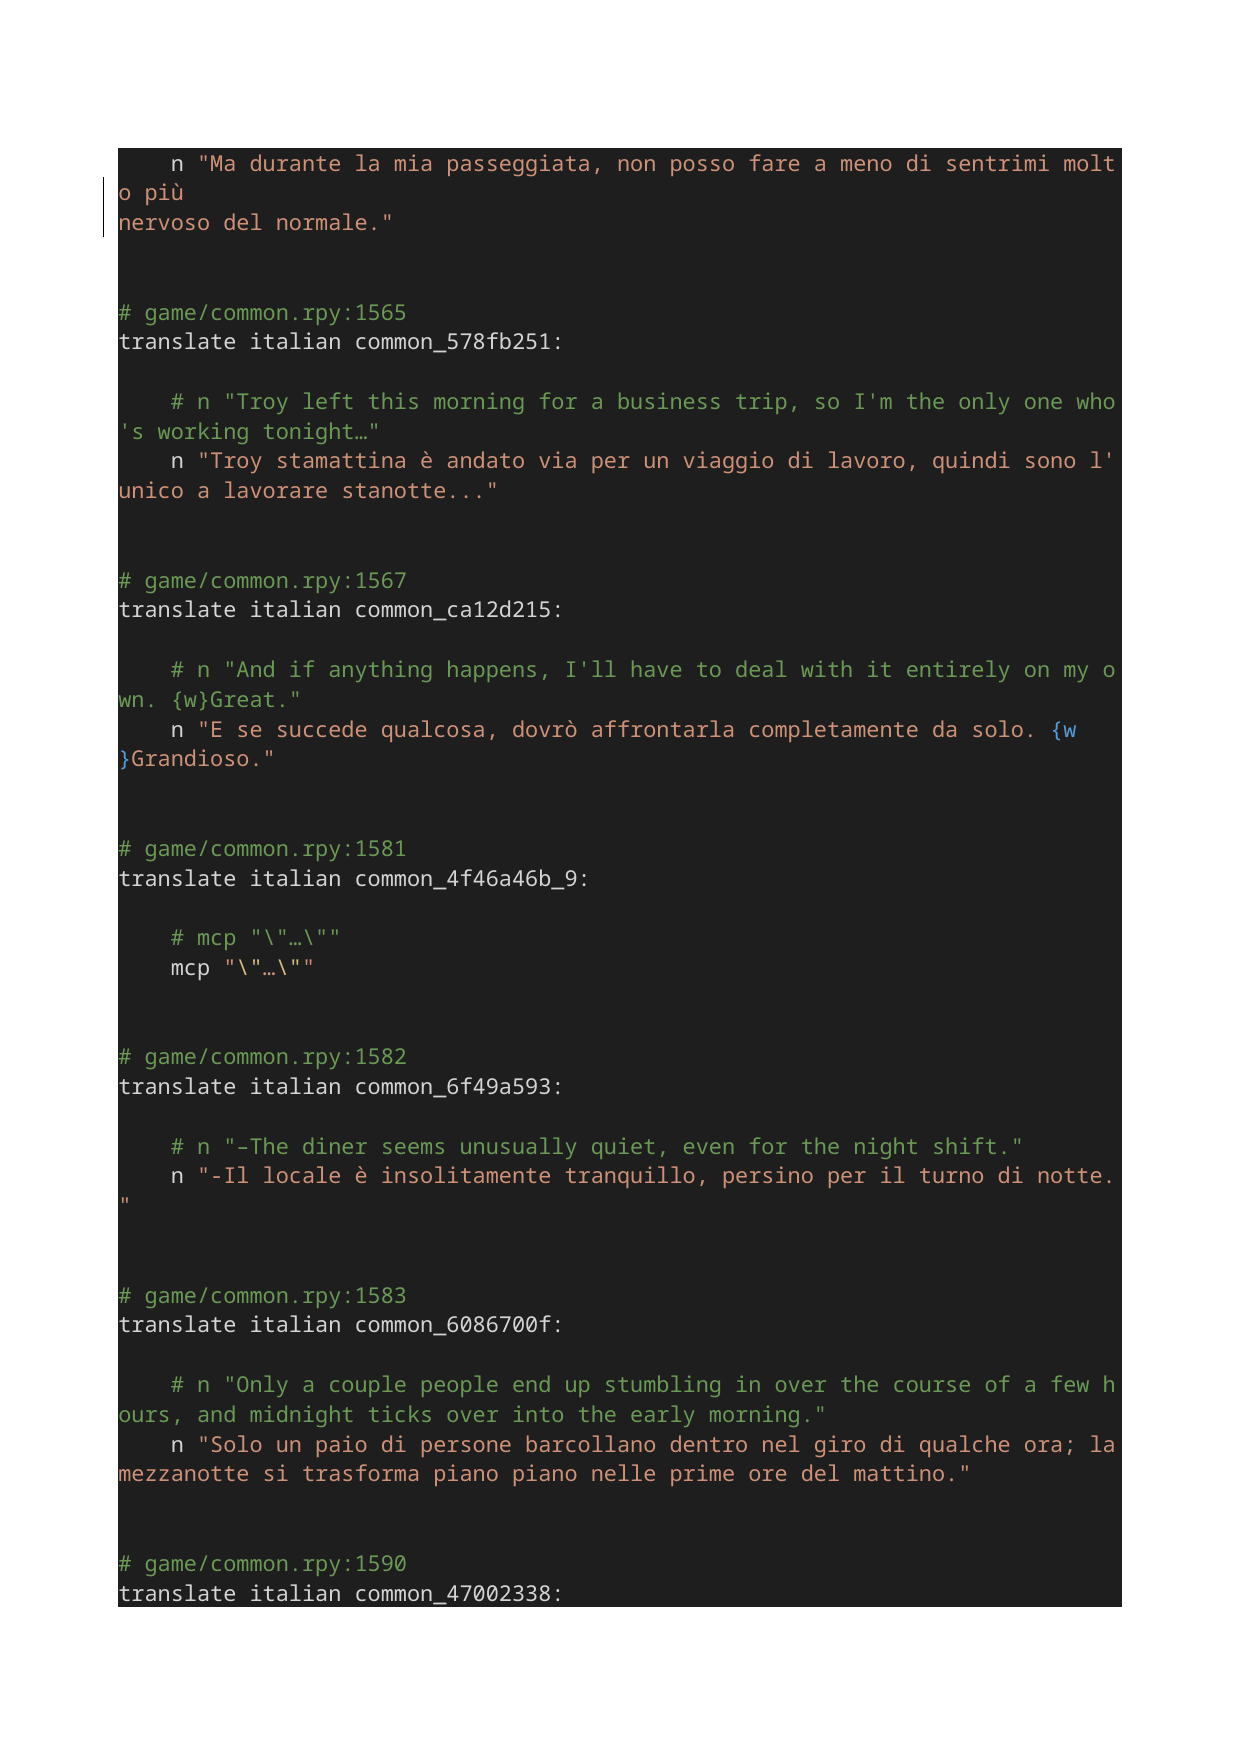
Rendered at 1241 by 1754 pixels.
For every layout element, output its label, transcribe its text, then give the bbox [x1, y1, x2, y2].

text # game/common.rpy:1590 [118, 1548, 1122, 1578]
text nervoso del normale." [118, 207, 1122, 237]
text mcp "\"…\"" [118, 952, 1122, 982]
text # game/common.rpy:1581 [118, 833, 1122, 863]
text n "Ma durante la mia passeggiata, non posso fare a meno di sentrimi molto più [118, 148, 1122, 207]
text translate italian common_ca12d215: [118, 594, 1122, 624]
text translate italian common_578fb251: [118, 326, 1122, 356]
text # game/common.rpy:1583 [118, 1280, 1122, 1309]
text n "Solo un paio di persone barcollano dentro nel giro di qualche ora; la mezzanotte si trasforma piano piano nelle prime ore del mattino." [118, 1429, 1122, 1488]
text # n "–The diner seems unusually quiet, even for the night shift." [118, 1131, 1122, 1161]
text translate italian common_4f46a46b_9: [118, 863, 1122, 892]
text translate italian common_6f49a593: [118, 1071, 1122, 1101]
text # mcp "\"…\"" [118, 922, 1122, 952]
text n "-Il locale è insolitamente tranquillo, persino per il turno di notte." [118, 1161, 1122, 1220]
text # n "And if anything happens, I'll have to deal with it entirely on my own. {w}Great." [118, 654, 1122, 714]
text translate italian common_6086700f: [118, 1309, 1122, 1339]
text # game/common.rpy:1567 [118, 565, 1122, 594]
text n "E se succede qualcosa, dovrò affrontarla completamente da solo. {w}Grandioso." [118, 714, 1122, 773]
text # n "Troy left this morning for a business trip, so I'm the only one who's working tonight…" [118, 386, 1122, 446]
text # game/common.rpy:1582 [118, 1041, 1122, 1071]
text n "Troy stamattina è andato via per un viaggio di lavoro, quindi sono l'unico a lavorare stanotte..." [118, 446, 1122, 505]
text # n "Only a couple people end up stumbling in over the course of a few hours, and midnight ticks over into the early morning." [118, 1369, 1122, 1429]
text # game/common.rpy:1565 [118, 297, 1122, 326]
text translate italian common_47002338: [118, 1578, 1122, 1607]
